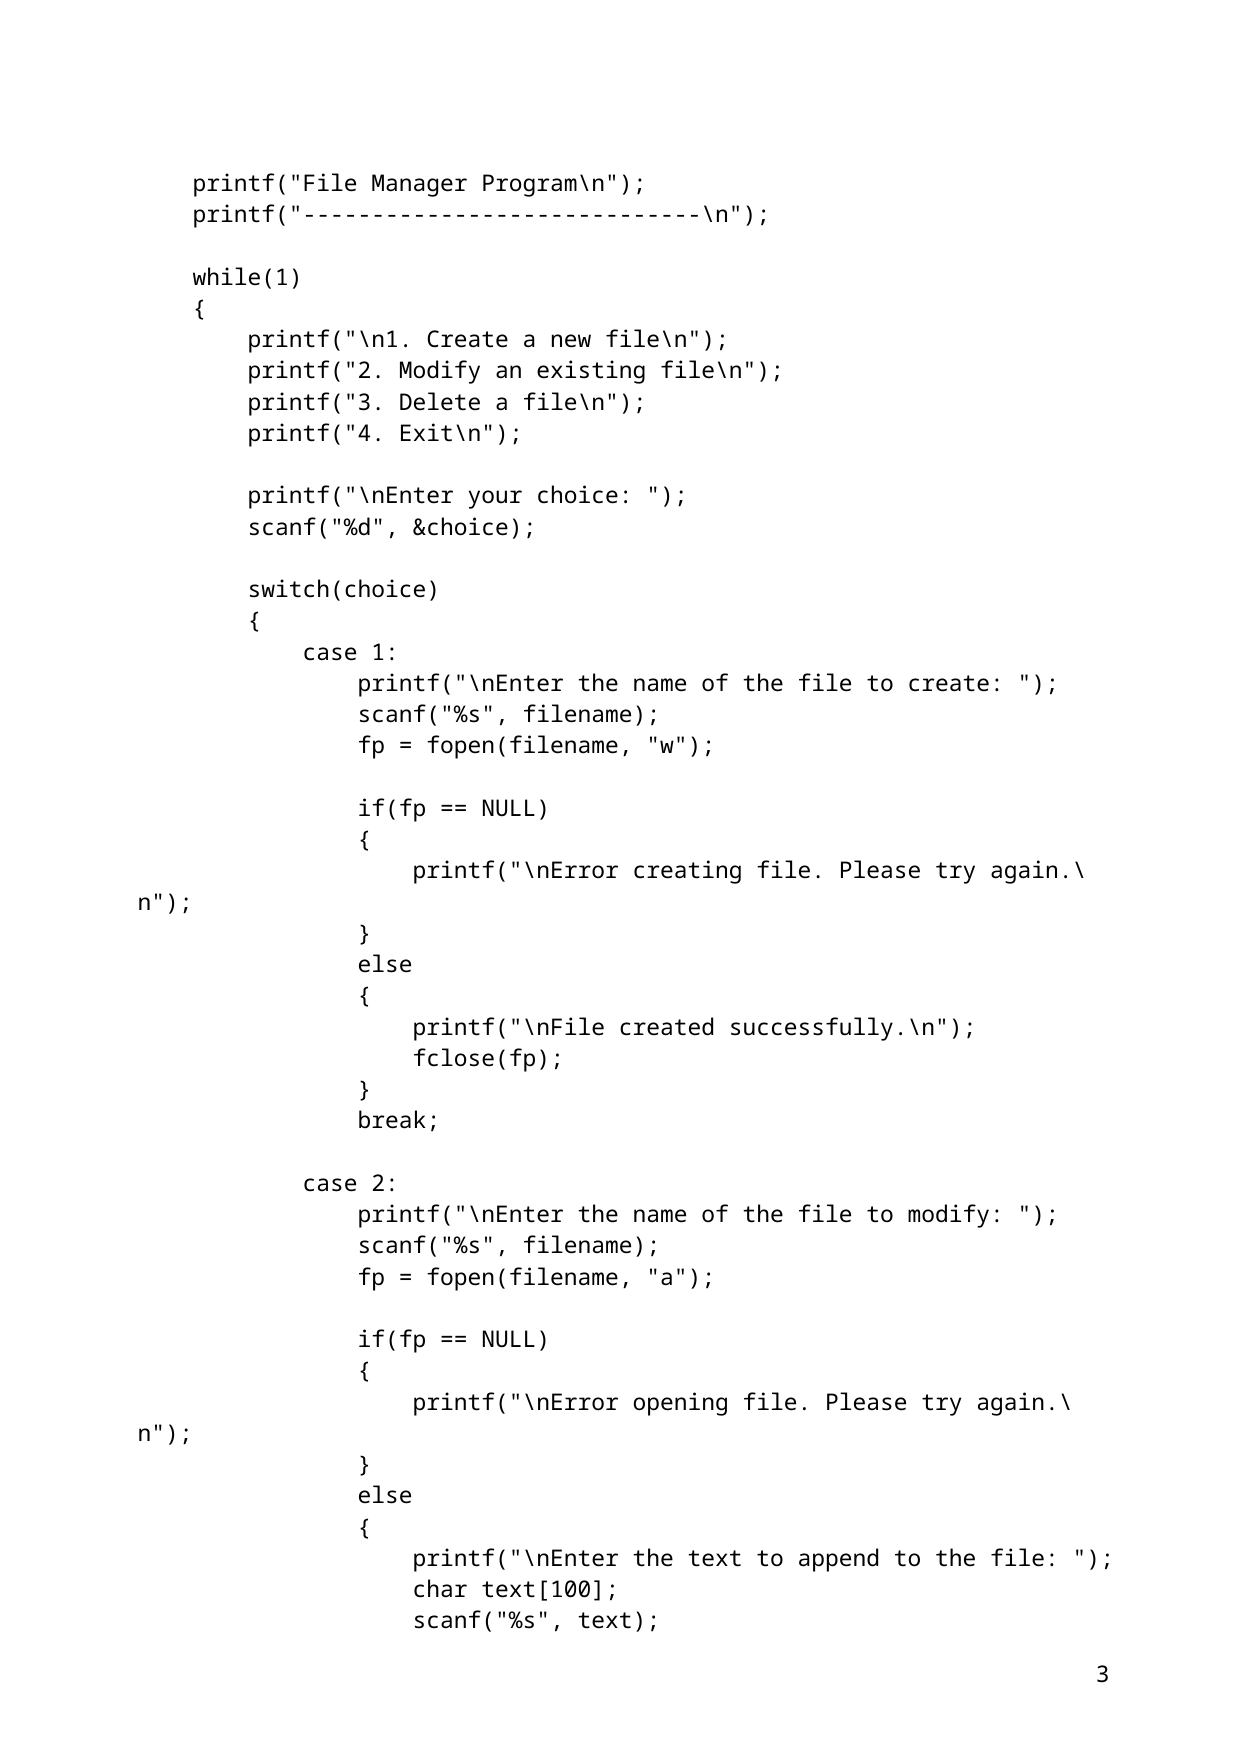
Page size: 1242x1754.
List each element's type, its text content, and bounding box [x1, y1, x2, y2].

text } [137, 917, 1125, 948]
text else [137, 948, 1125, 979]
text fclose(fp); [137, 1042, 1125, 1073]
text { [137, 604, 1125, 635]
text scanf("%d", &choice); [137, 510, 1125, 542]
text } [137, 1073, 1125, 1104]
text { [137, 292, 1125, 323]
text case 2: [137, 1167, 1125, 1198]
text case 1: [137, 635, 1125, 667]
text else [137, 1479, 1125, 1510]
text printf("\nEnter the name of the file to create: "); [137, 667, 1125, 698]
text { [137, 1354, 1125, 1385]
text printf("\nFile created successfully.\n"); [137, 1010, 1125, 1042]
text { [137, 1510, 1125, 1542]
text scanf("%s", filename); [137, 698, 1125, 729]
text scanf("%s", filename); [137, 1229, 1125, 1260]
text printf("\n1. Create a new file\n"); [137, 323, 1125, 354]
text printf("3. Delete a file\n"); [137, 385, 1125, 417]
text { [137, 823, 1125, 854]
text printf("2. Modify an existing file\n"); [137, 354, 1125, 385]
text } [137, 1448, 1125, 1479]
text scanf("%s", text); [137, 1604, 1125, 1635]
text fp = fopen(filename, "a"); [137, 1260, 1125, 1292]
text printf("\nEnter the text to append to the file: "); [137, 1542, 1125, 1573]
text printf("File Manager Program\n"); [137, 167, 1125, 198]
text switch(choice) [137, 573, 1125, 604]
text printf("4. Exit\n"); [137, 417, 1125, 448]
text { [137, 979, 1125, 1010]
text char text[100]; [137, 1573, 1125, 1604]
text fp = fopen(filename, "w"); [137, 729, 1125, 760]
text printf("\nEnter the name of the file to modify: "); [137, 1198, 1125, 1229]
text if(fp == NULL) [137, 1323, 1125, 1354]
text break; [137, 1104, 1125, 1135]
text printf("-----------------------------\n"); [137, 198, 1125, 229]
text printf("\nEnter your choice: "); [137, 479, 1125, 510]
text printf("\nError creating file. Please try again.\n"); [137, 854, 1125, 917]
text printf("\nError opening file. Please try again.\n"); [137, 1385, 1125, 1448]
text while(1) [137, 260, 1125, 292]
text if(fp == NULL) [137, 792, 1125, 823]
